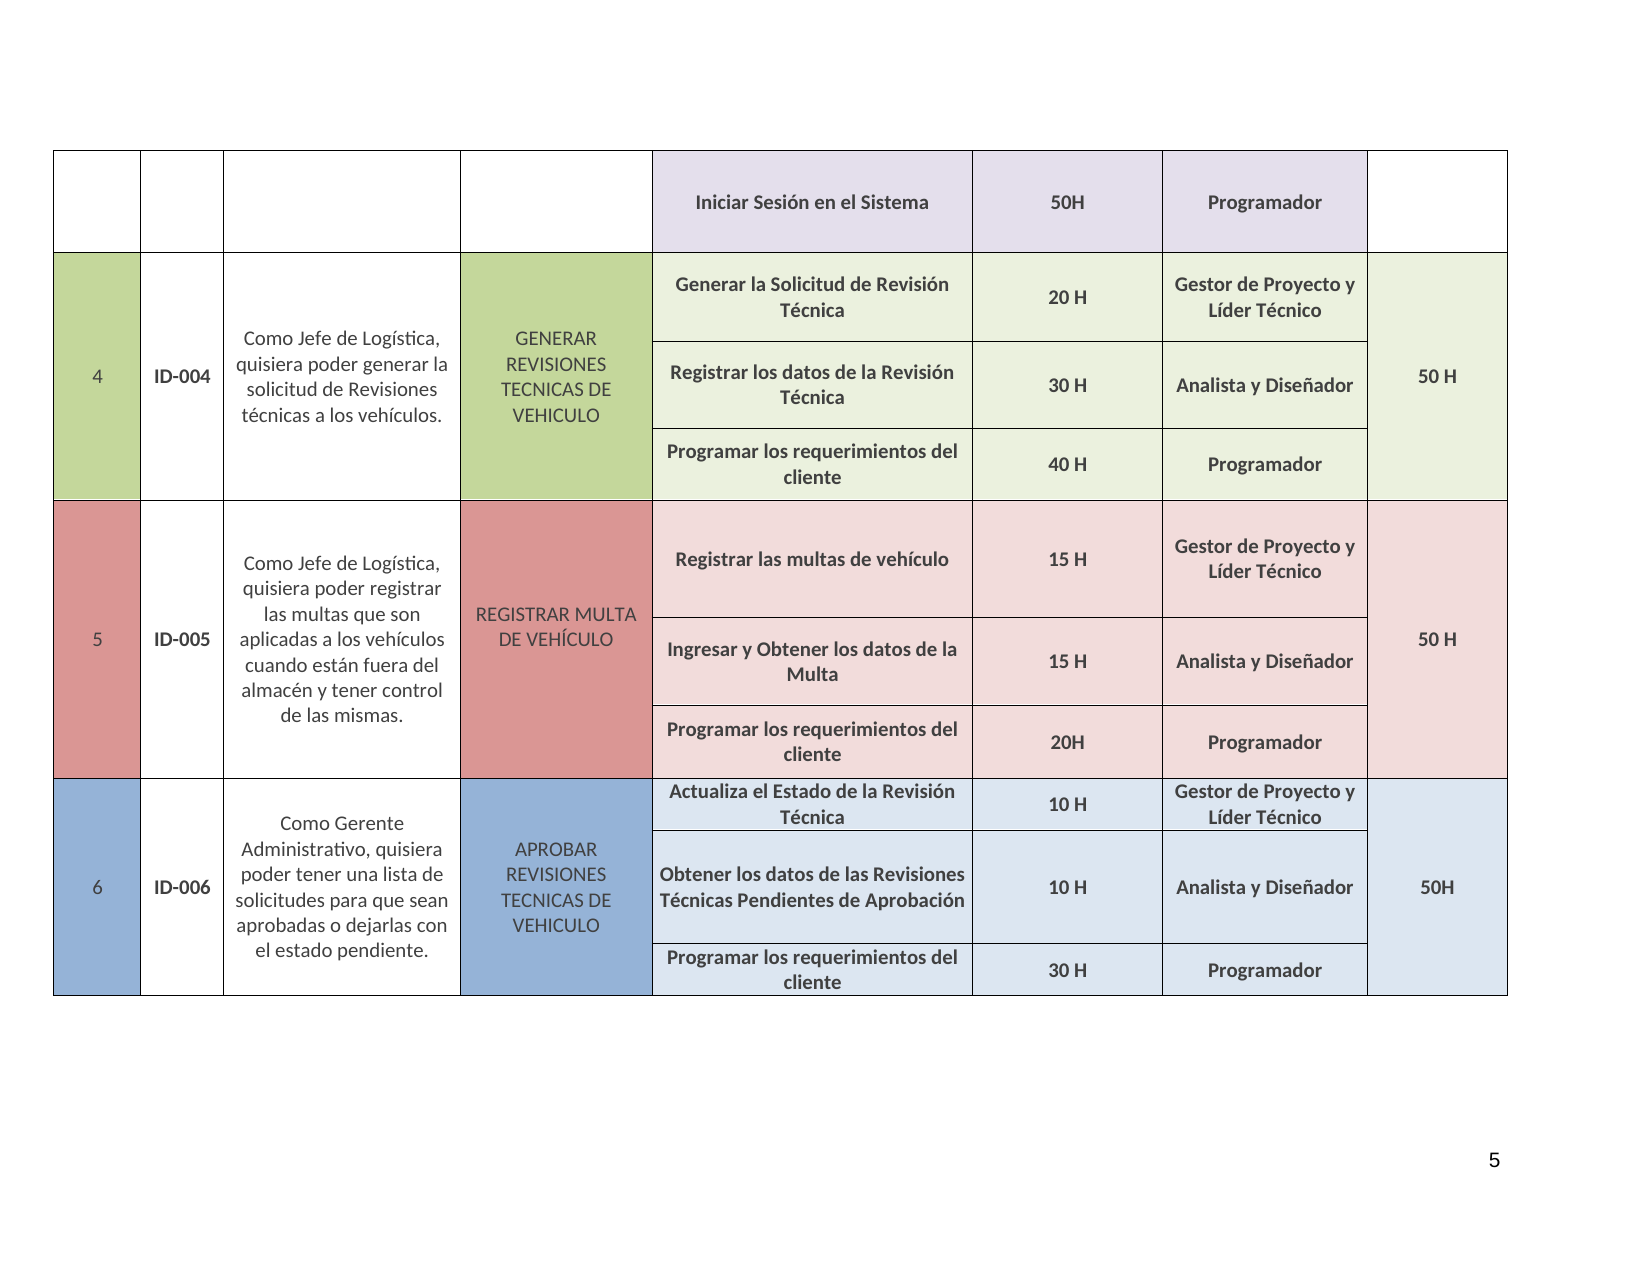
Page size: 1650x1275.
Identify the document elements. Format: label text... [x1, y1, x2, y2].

table_cell Obtener los datos de las Revisiones Técnicas Pendientes de Aprobación [653, 831, 972, 943]
table_cell ID-004 [141, 253, 223, 499]
table_cell Analista y Diseñador [1163, 831, 1367, 943]
table_cell Gestor de Proyecto y Líder Técnico [1163, 253, 1367, 341]
table_cell Gestor de Proyecto y Líder Técnico [1163, 779, 1367, 829]
table_cell 4 [54, 253, 140, 499]
table_cell 5 [54, 501, 140, 778]
table_cell Analista y Diseñador [1163, 618, 1367, 704]
table_cell 50H [973, 151, 1162, 252]
table_cell Como Jefe de Logística, quisiera poder registrar las multas que son aplicadas a los vehículos cuando están fuera del almacén y tener control de las mismas. [224, 501, 460, 778]
table_cell 20H [973, 706, 1162, 778]
table_cell Programador [1163, 944, 1367, 995]
table_cell Ingresar y Obtener los datos de la Multa [653, 618, 972, 704]
table_cell Programar los requerimientos del cliente [653, 706, 972, 778]
table_cell Actualiza el Estado de la Revisión Técnica [653, 779, 972, 829]
table_cell Registrar los datos de la Revisión Técnica [653, 342, 972, 428]
table_cell Registrar las multas de vehículo [653, 501, 972, 617]
table_cell 15 H [973, 618, 1162, 704]
table_cell ID-006 [141, 779, 223, 995]
table_cell Programar los requerimientos del cliente [653, 429, 972, 499]
table_cell Como Gerente Administrativo, quisiera poder tener una lista de solicitudes para que sean aprobadas o dejarlas con el estado pendiente. [224, 779, 460, 995]
table_cell Gestor de Proyecto y Líder Técnico [1163, 501, 1367, 617]
table_cell 15 H [973, 501, 1162, 617]
table_cell 40 H [973, 429, 1162, 499]
table_cell 6 [54, 779, 140, 995]
table_cell Programador [1163, 429, 1367, 499]
table_cell Programar los requerimientos del cliente [653, 944, 972, 995]
table_cell 50 H [1368, 253, 1507, 499]
table_cell APROBAR REVISIONES TECNICAS DE VEHICULO [461, 779, 652, 995]
table_cell 30 H [973, 342, 1162, 428]
table_cell REGISTRAR MULTA DE VEHÍCULO [461, 501, 652, 778]
table_cell GENERAR REVISIONES TECNICAS DE VEHICULO [461, 253, 652, 499]
table_cell Iniciar Sesión en el Sistema [653, 151, 972, 252]
table_cell ID-005 [141, 501, 223, 778]
table_cell Analista y Diseñador [1163, 342, 1367, 428]
table_cell 20 H [973, 253, 1162, 341]
table_cell 30 H [973, 944, 1162, 995]
table_cell Generar la Solicitud de Revisión Técnica [653, 253, 972, 341]
table_cell 10 H [973, 831, 1162, 943]
table_cell 50 H [1368, 501, 1507, 778]
table_cell 10 H [973, 779, 1162, 829]
table_cell Como Jefe de Logística, quisiera poder generar la solicitud de Revisiones técnicas a los vehículos. [224, 253, 460, 499]
table_cell Programador [1163, 706, 1367, 778]
table_cell Programador [1163, 151, 1367, 252]
table_cell 50H [1368, 779, 1507, 995]
